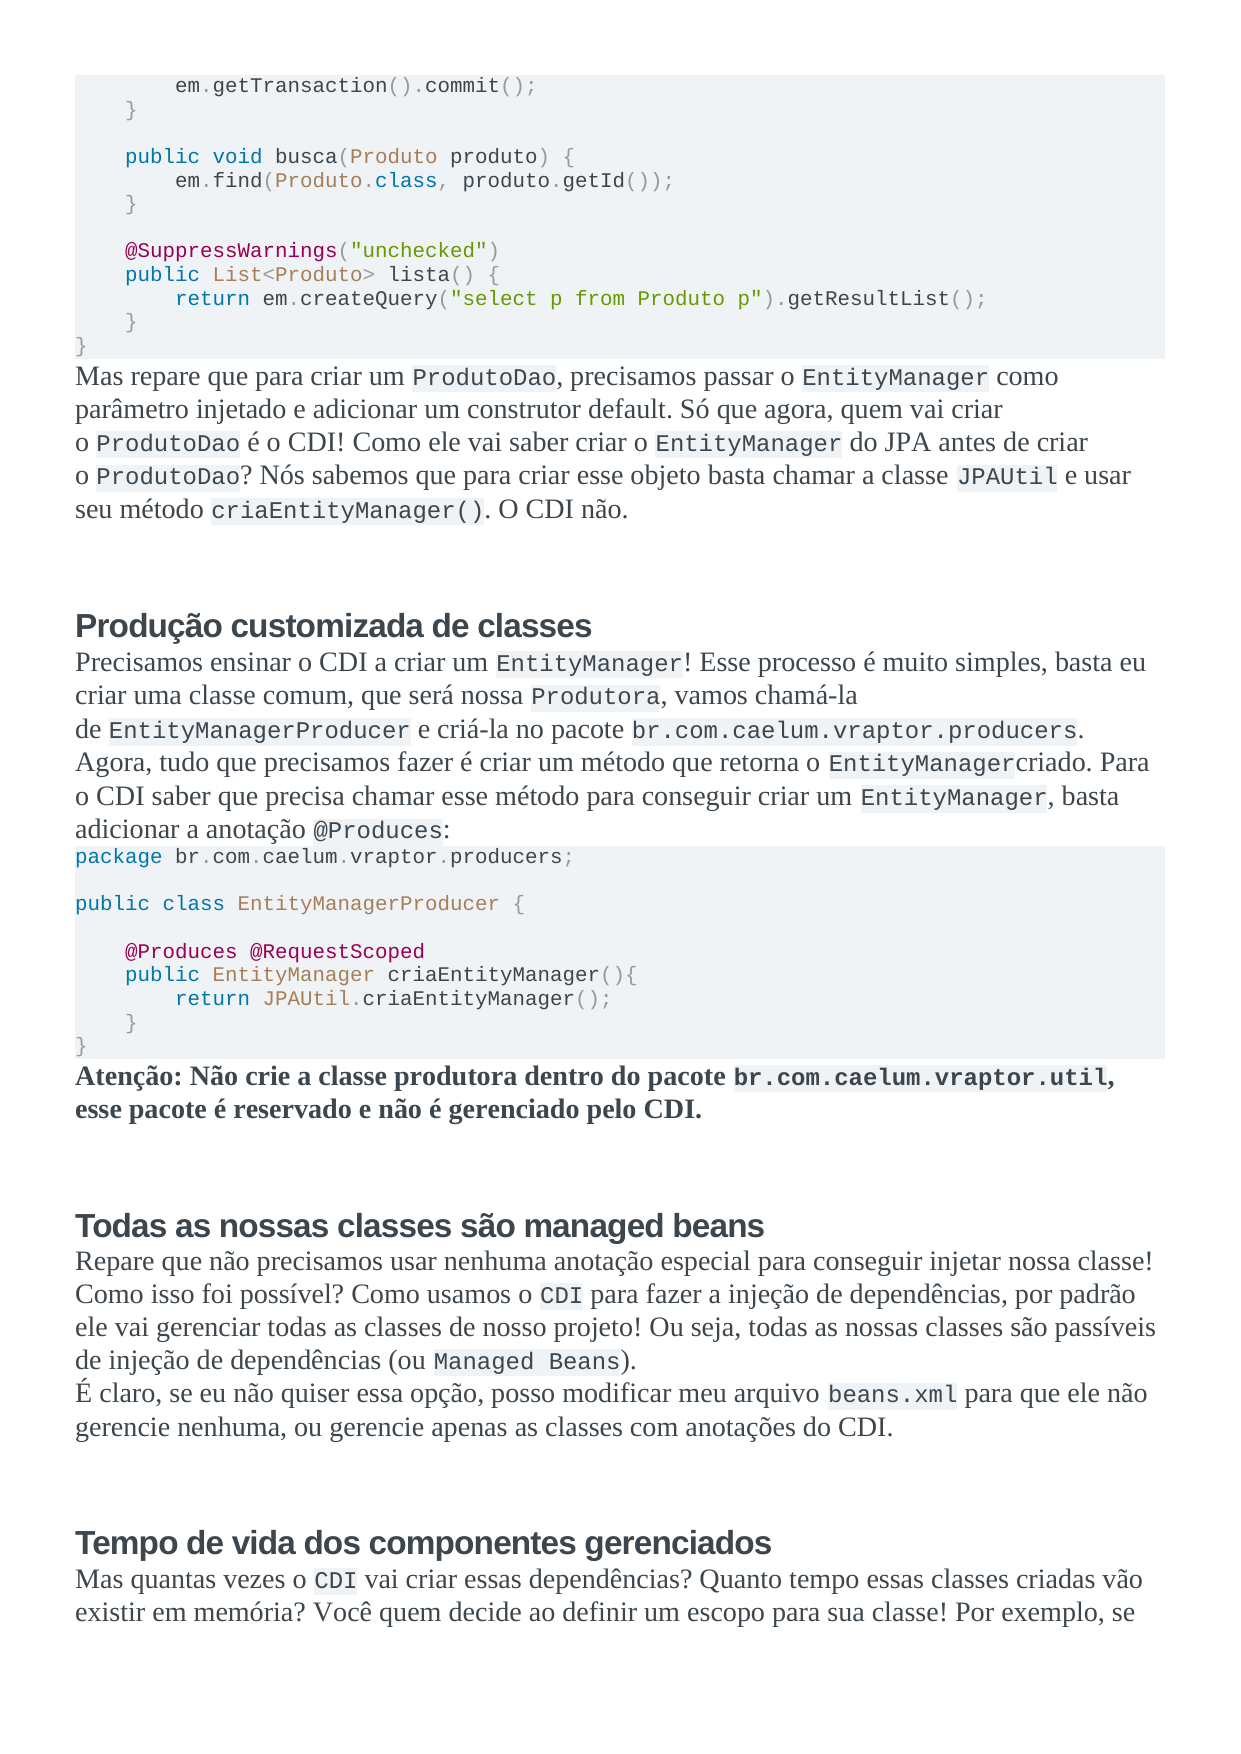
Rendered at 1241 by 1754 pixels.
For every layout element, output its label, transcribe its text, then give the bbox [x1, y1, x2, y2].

text public class EntityManagerProducer { [75, 893, 1165, 917]
text @Produces @RequestScoped [75, 941, 1165, 964]
text } [75, 1035, 1165, 1059]
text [75, 1562, 1165, 1628]
subtitle Tempo de vida dos componentes gerenciados [75, 1513, 1165, 1562]
text return em.createQuery("select p from Produto p").getResultList(); [75, 288, 1165, 311]
text } [75, 1012, 1165, 1035]
text } [75, 335, 1165, 359]
text em.find(Produto.class, produto.getId()); [75, 169, 1165, 193]
text Agora, tudo que precisamos fazer é criar um método que retorna o EntityManagercriado. Para o CDI saber que precisa chamar esse método para conseguir criar um EntityManager, basta adicionar a anotação @Produces: [75, 746, 1165, 846]
text Repare que não precisamos usar nenhuma anotação especial para conseguir injetar nossa classe! Como isso foi possível? Como usamos o CDI para fazer a injeção de dependências, por padrão ele vai gerenciar todas as classes de nosso projeto! Ou seja, todas as nossas classes são passíveis de injeção de dependências (ou Managed Beans). [75, 1244, 1165, 1376]
text public void busca(Produto produto) { [75, 146, 1165, 169]
text public List<Produto> lista() { [75, 264, 1165, 288]
text @SuppressWarnings("unchecked") [75, 241, 1165, 264]
text package br.com.caelum.vraptor.producers; [75, 846, 1165, 870]
text Precisamos ensinar o CDI a criar um EntityManager! Esse processo é muito simples, basta eu criar uma classe comum, que será nossa Produtora, vamos chamá-la de EntityManagerProducer e criá-la no pacote br.com.caelum.vraptor.producers. [75, 645, 1165, 746]
text } [75, 311, 1165, 335]
text return JPAUtil.criaEntityManager(); [75, 988, 1165, 1012]
text em.getTransaction().commit(); [75, 75, 1165, 99]
text public EntityManager criaEntityManager(){ [75, 964, 1165, 988]
text Mas repare que para criar um ProdutoDao, precisamos passar o EntityManager como parâmetro injetado e adicionar um construtor default. Só que agora, quem vai criar o ProdutoDao é o CDI! Como ele vai saber criar o EntityManager do JPA antes de criar o ProdutoDao? Nós sabemos que para criar esse objeto basta chamar a classe JPAUtil e usar seu método criaEntityManager(). O CDI não. [75, 359, 1165, 525]
text Atenção: Não crie a classe produtora dentro do pacote br.com.caelum.vraptor.util, esse pacote é reservado e não é gerenciado pelo CDI. [75, 1059, 1165, 1125]
text É claro, se eu não quiser essa opção, posso modificar meu arquivo beans.xml para que ele não gerencie nenhuma, ou gerencie apenas as classes com anotações do CDI. [75, 1376, 1165, 1442]
text } [75, 193, 1165, 217]
text } [75, 99, 1165, 122]
subtitle Todas as nossas classes são managed beans [75, 1195, 1165, 1244]
subtitle Produção customizada de classes [75, 596, 1165, 645]
